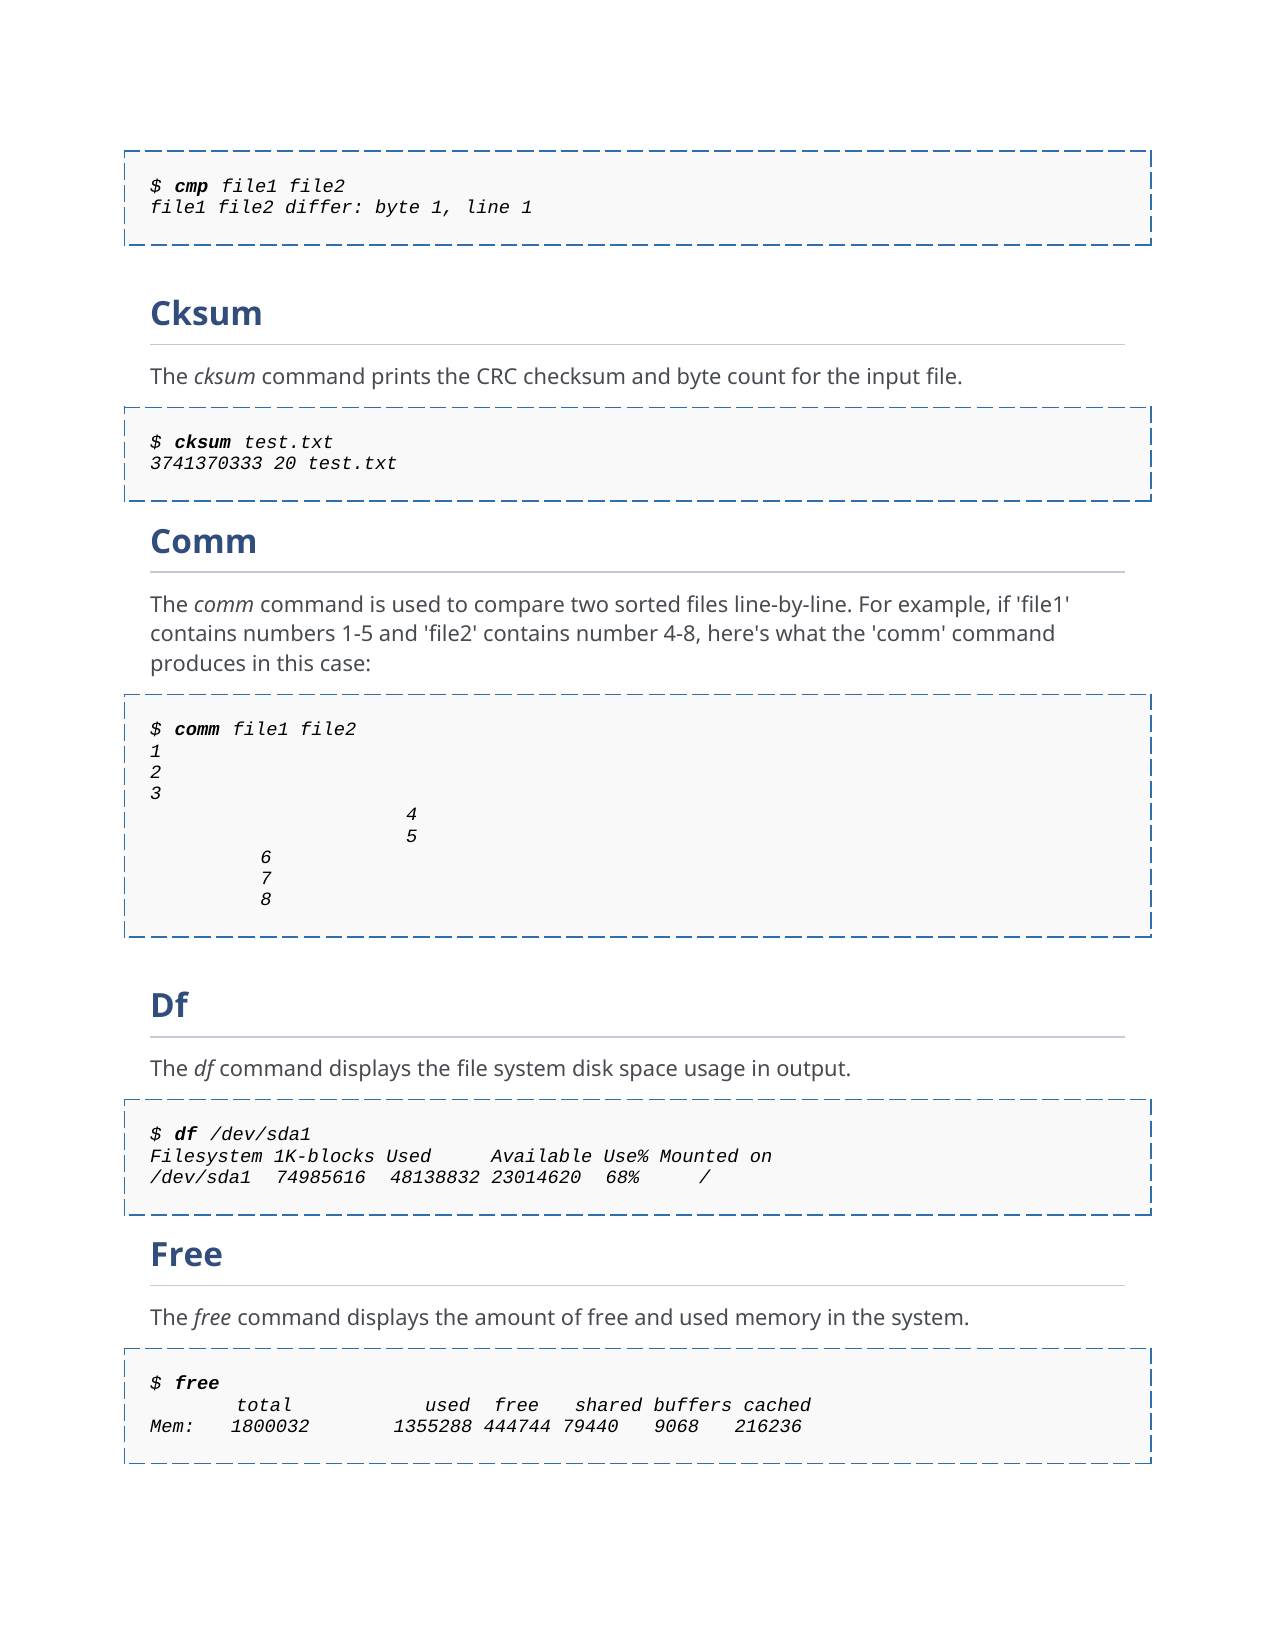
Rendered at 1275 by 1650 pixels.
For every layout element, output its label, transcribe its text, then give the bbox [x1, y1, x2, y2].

text Cksum [150, 290, 1125, 344]
text Df [150, 982, 1125, 1036]
text Free [150, 1231, 1125, 1285]
text The free command displays the amount of free and used memory in the system. [150, 1302, 1125, 1332]
text Comm [150, 518, 1125, 571]
text $ cksum test.txt 3741370333 20 test.txt [123, 406, 1152, 502]
text The cksum command prints the CRC checksum and byte count for the input file. [150, 361, 1125, 391]
text $ comm file1 file2 1 2 3 4 5 6 7 8 [123, 693, 1152, 938]
text $ df /dev/sda1 Filesystem 1K-blocks Used Available Use% Mounted on /dev/sda1 74985616 48138832 23014620 68% / [123, 1099, 1152, 1216]
text The comm command is used to compare two sorted files line-by-line. For example, if 'file1' contains numbers 1-5 and 'file2' contains number 4-8, here's what the 'comm' command produces in this case: [150, 588, 1125, 678]
text $ cmp file1 file2 file1 file2 differ: byte 1, line 1 [123, 150, 1152, 246]
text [123, 1347, 1152, 1464]
text The df command displays the file system disk space usage in output. [150, 1053, 1125, 1083]
